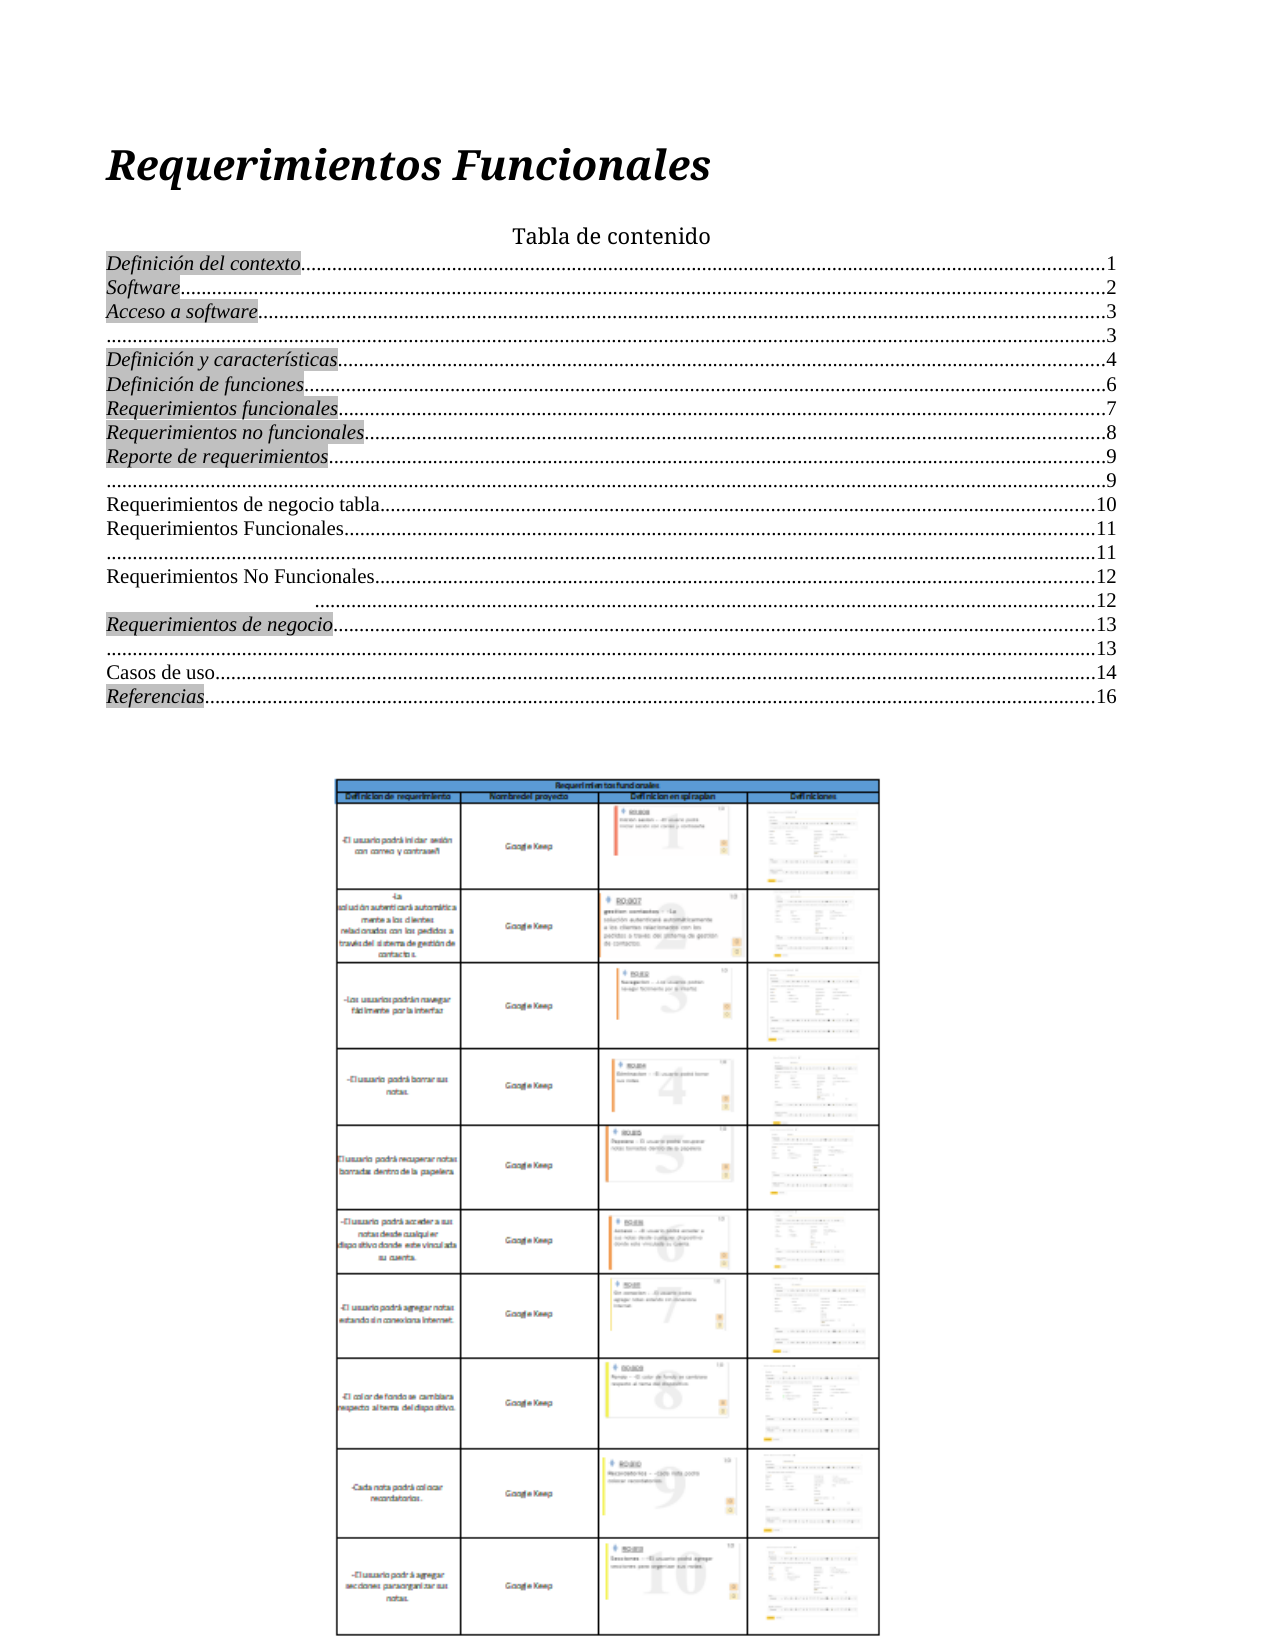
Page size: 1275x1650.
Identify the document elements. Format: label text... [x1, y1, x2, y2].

picture [327, 773, 891, 1650]
subtitle Requerimientos Funcionales [106, 135, 1117, 192]
